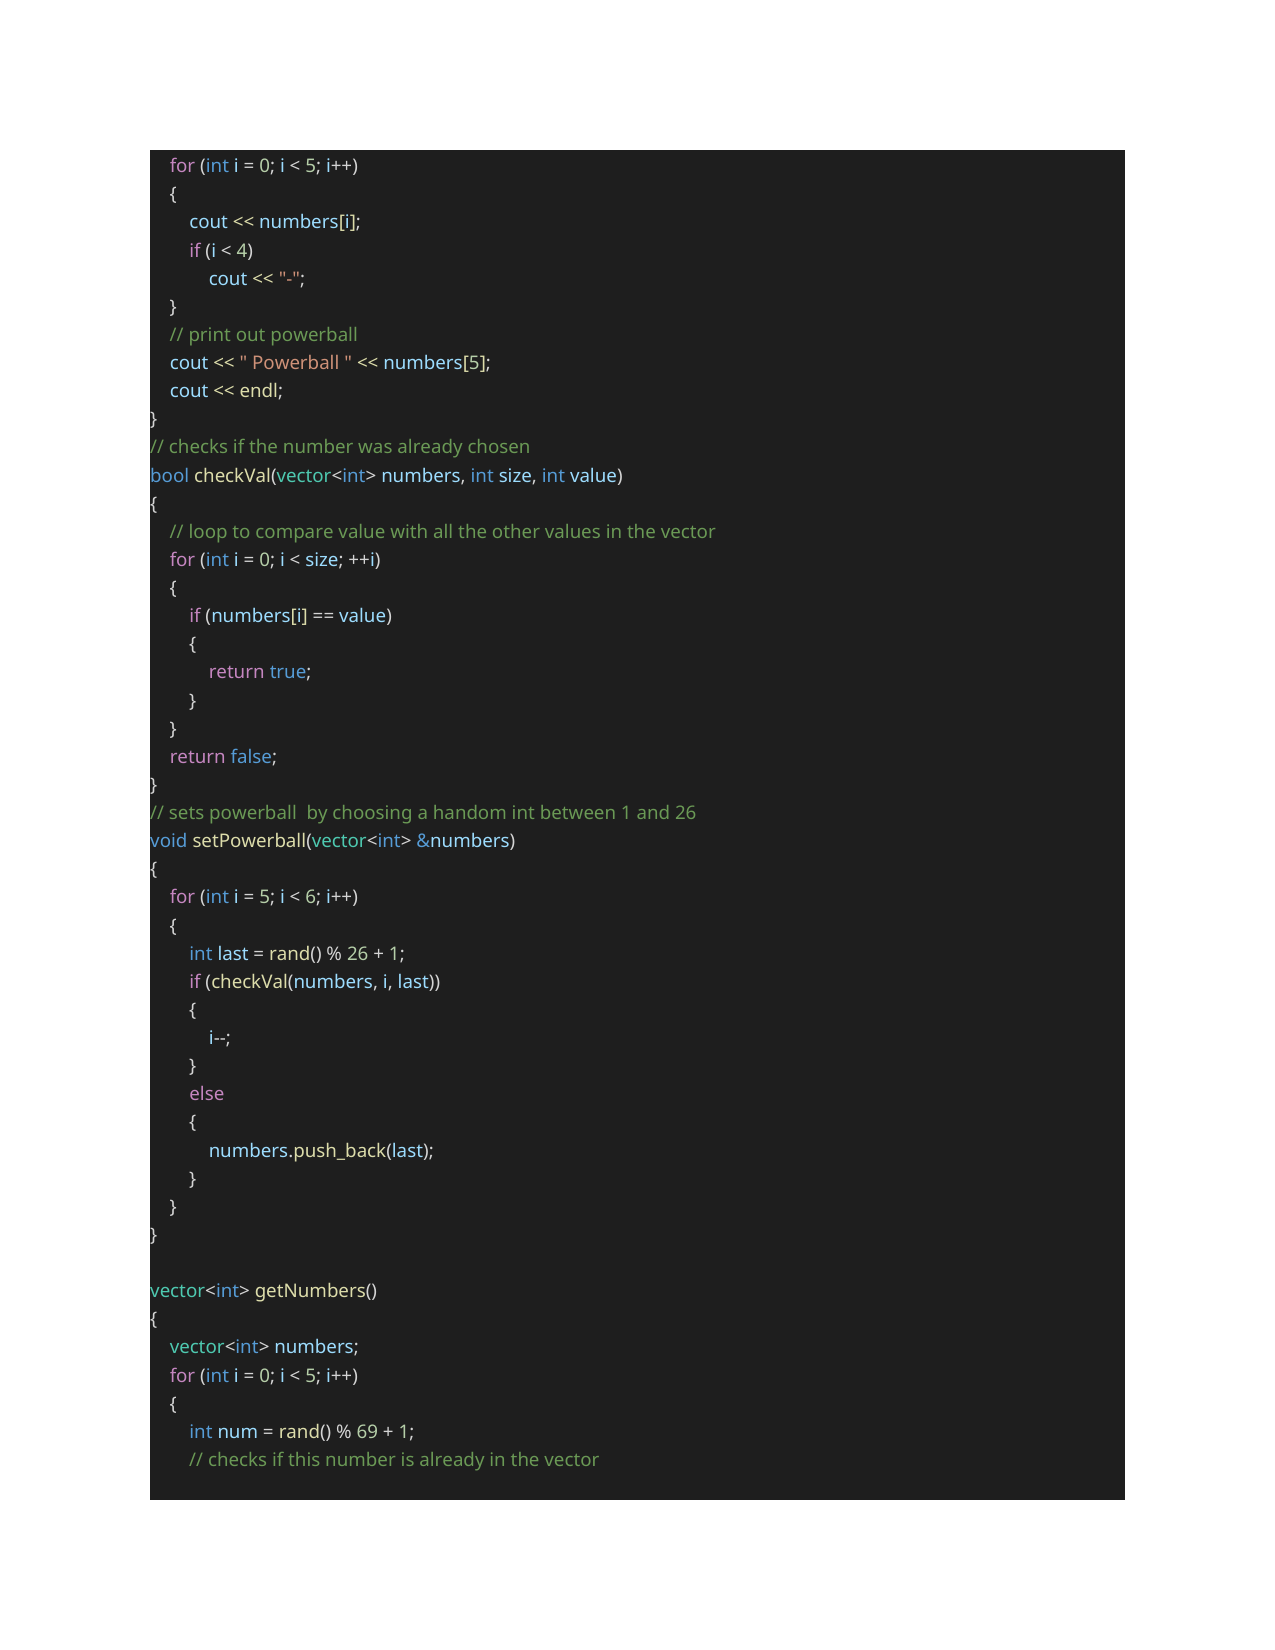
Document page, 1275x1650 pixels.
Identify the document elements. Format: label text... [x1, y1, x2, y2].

text if (numbers[i] == value) [150, 600, 1125, 628]
text { [150, 853, 1125, 881]
text if (checkVal(numbers, i, last)) [150, 966, 1125, 994]
text } [150, 769, 1125, 797]
text for (int i = 0; i < 5; i++) [150, 150, 1125, 178]
text { [150, 1303, 1125, 1331]
text // checks if this number is already in the vector [150, 1444, 1125, 1472]
text } [150, 684, 1125, 712]
text else [150, 1078, 1125, 1106]
text { [150, 487, 1125, 516]
text numbers.push_back(last); [150, 1134, 1125, 1162]
text cout << endl; [150, 375, 1125, 403]
text } [150, 1162, 1125, 1191]
text for (int i = 0; i < 5; i++) [150, 1359, 1125, 1387]
text { [150, 994, 1125, 1022]
text int last = rand() % 26 + 1; [150, 937, 1125, 966]
text // print out powerball [150, 319, 1125, 347]
text void setPowerball(vector<int> &numbers) [150, 825, 1125, 853]
text } [150, 1050, 1125, 1078]
text { [150, 178, 1125, 206]
text { [150, 628, 1125, 656]
text } [150, 403, 1125, 431]
text return false; [150, 741, 1125, 769]
text { [150, 1387, 1125, 1416]
text // sets powerball by choosing a handom int between 1 and 26 [150, 797, 1125, 825]
text for (int i = 5; i < 6; i++) [150, 881, 1125, 909]
text // checks if the number was already chosen [150, 431, 1125, 459]
text cout << " Powerball " << numbers[5]; [150, 347, 1125, 375]
text cout << numbers[i]; [150, 206, 1125, 234]
text i--; [150, 1022, 1125, 1050]
text } [150, 1191, 1125, 1219]
text { [150, 909, 1125, 937]
text } [150, 712, 1125, 741]
text { [150, 1106, 1125, 1134]
text // loop to compare value with all the other values in the vector [150, 516, 1125, 544]
text } [150, 1219, 1125, 1247]
text return true; [150, 656, 1125, 684]
text for (int i = 0; i < size; ++i) [150, 544, 1125, 572]
text vector<int> getNumbers() [150, 1275, 1125, 1303]
text if (i < 4) [150, 234, 1125, 262]
text { [150, 572, 1125, 600]
text } [150, 291, 1125, 319]
text vector<int> numbers; [150, 1331, 1125, 1359]
text bool checkVal(vector<int> numbers, int size, int value) [150, 459, 1125, 487]
text cout << "-"; [150, 262, 1125, 291]
text int num = rand() % 69 + 1; [150, 1416, 1125, 1444]
